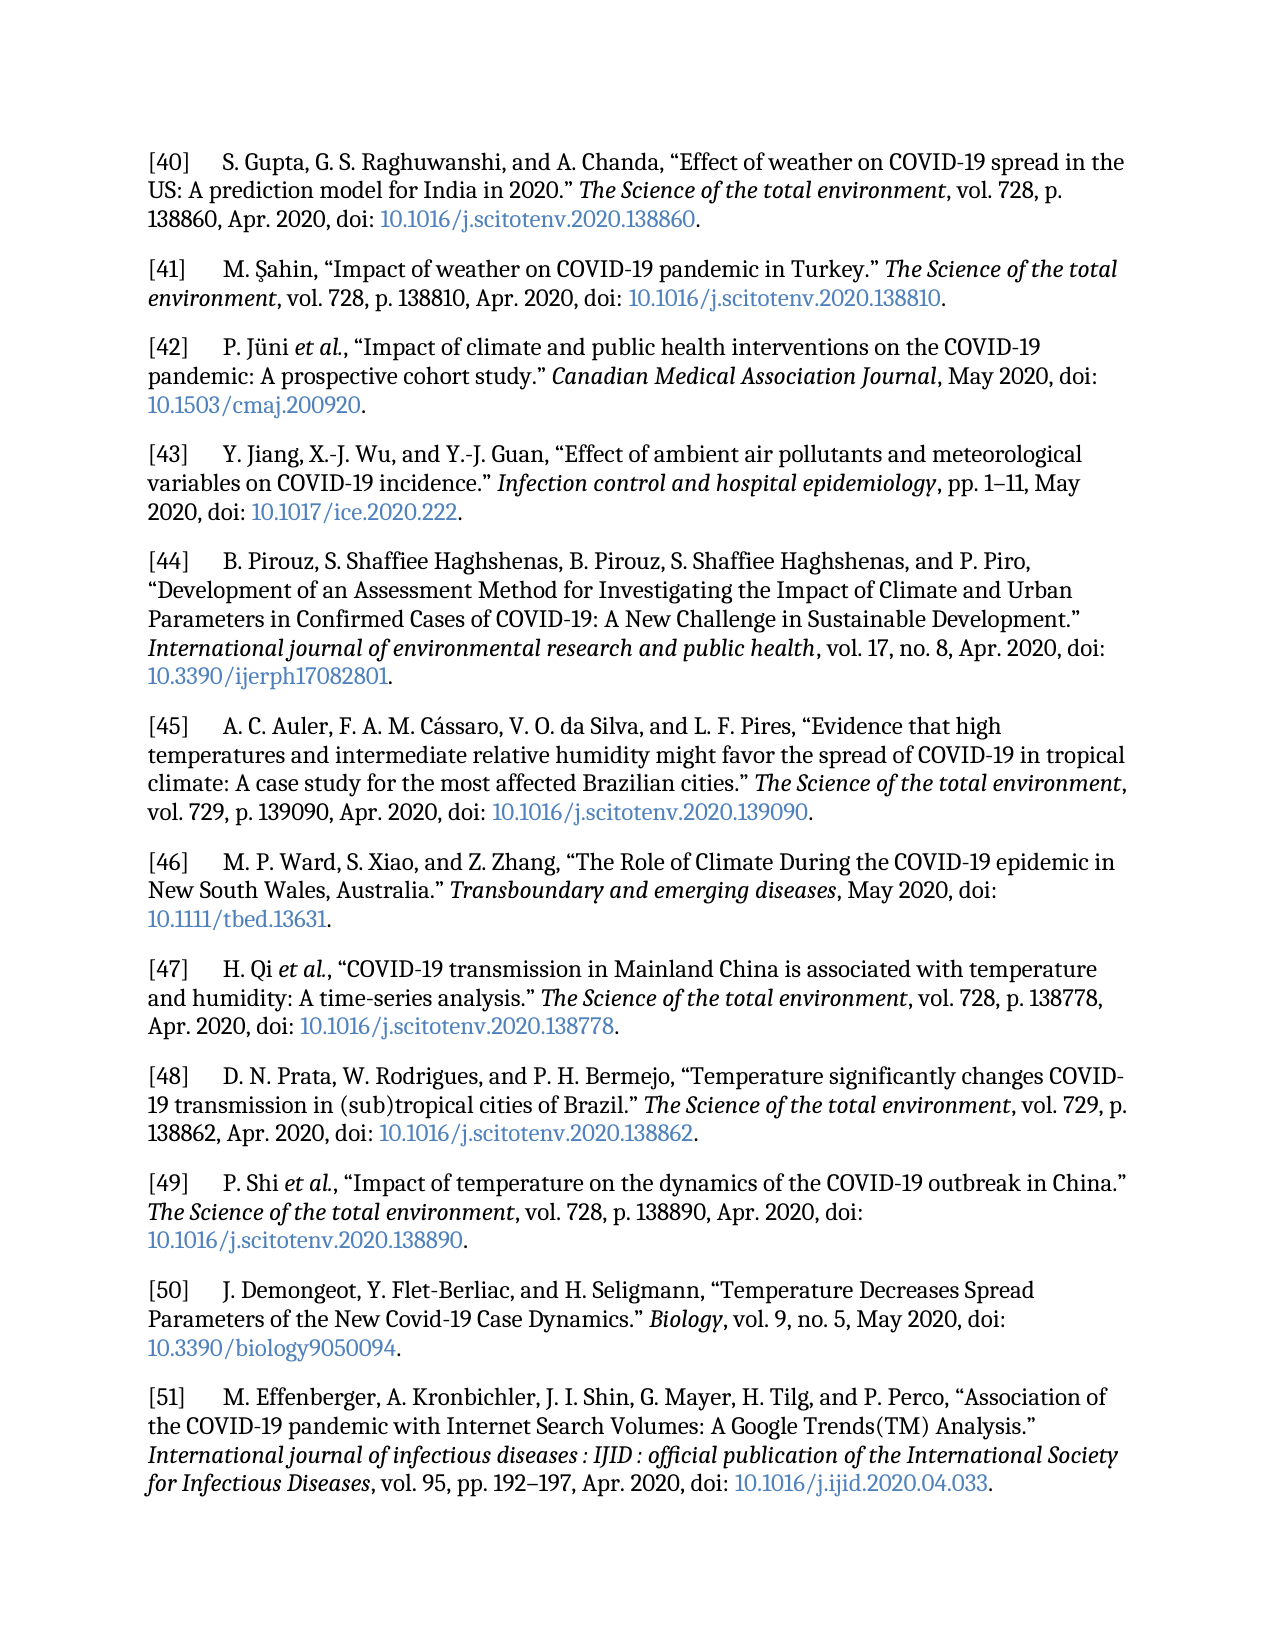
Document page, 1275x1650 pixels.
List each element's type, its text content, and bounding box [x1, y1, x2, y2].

text [40] S. Gupta, G. S. Raghuwanshi, and A. Chanda, “Effect of weather on COVID-19 spread in the US: A prediction model for India in 2020.” The Science of the total environment, vol. 728, p. 138860, Apr. 2020, doi: 10.1016/j.scitotenv.2020.138860. [148, 148, 1127, 234]
text [47] H. Qi et al., “COVID-19 transmission in Mainland China is associated with temperature and humidity: A time-series analysis.” The Science of the total environment, vol. 728, p. 138778, Apr. 2020, doi: 10.1016/j.scitotenv.2020.138778. [148, 955, 1127, 1041]
text [50] J. Demongeot, Y. Flet-Berliac, and H. Seligmann, “Temperature Decreases Spread Parameters of the New Covid-19 Case Dynamics.” Biology, vol. 9, no. 5, May 2020, doi: 10.3390/biology9050094. [148, 1276, 1127, 1362]
text [51] M. Effenberger, A. Kronbichler, J. I. Shin, G. Mayer, H. Tilg, and P. Perco, “Association of the COVID-19 pandemic with Internet Search Volumes: A Google Trends(TM) Analysis.” International journal of infectious diseases : IJID : official publication of the International Society for Infectious Diseases, vol. 95, pp. 192–197, Apr. 2020, doi: 10.1016/j.ijid.2020.04.033. [148, 1383, 1127, 1498]
text [48] D. N. Prata, W. Rodrigues, and P. H. Bermejo, “Temperature significantly changes COVID-19 transmission in (sub)tropical cities of Brazil.” The Science of the total environment, vol. 729, p. 138862, Apr. 2020, doi: 10.1016/j.scitotenv.2020.138862. [148, 1062, 1127, 1148]
text [41] M. Şahin, “Impact of weather on COVID-19 pandemic in Turkey.” The Science of the total environment, vol. 728, p. 138810, Apr. 2020, doi: 10.1016/j.scitotenv.2020.138810. [148, 255, 1127, 312]
text [49] P. Shi et al., “Impact of temperature on the dynamics of the COVID-19 outbreak in China.” The Science of the total environment, vol. 728, p. 138890, Apr. 2020, doi: 10.1016/j.scitotenv.2020.138890. [148, 1169, 1127, 1255]
text [45] A. C. Auler, F. A. M. Cássaro, V. O. da Silva, and L. F. Pires, “Evidence that high temperatures and intermediate relative humidity might favor the spread of COVID-19 in tropical climate: A case study for the most affected Brazilian cities.” The Science of the total environment, vol. 729, p. 139090, Apr. 2020, doi: 10.1016/j.scitotenv.2020.139090. [148, 712, 1127, 827]
text [44] B. Pirouz, S. Shaffiee Haghshenas, B. Pirouz, S. Shaffiee Haghshenas, and P. Piro, “Development of an Assessment Method for Investigating the Impact of Climate and Urban Parameters in Confirmed Cases of COVID-19: A New Challenge in Sustainable Development.” International journal of environmental research and public health, vol. 17, no. 8, Apr. 2020, doi: 10.3390/ijerph17082801. [148, 547, 1127, 691]
text [43] Y. Jiang, X.-J. Wu, and Y.-J. Guan, “Effect of ambient air pollutants and meteorological variables on COVID-19 incidence.” Infection control and hospital epidemiology, pp. 1–11, May 2020, doi: 10.1017/ice.2020.222. [148, 440, 1127, 526]
text [46] M. P. Ward, S. Xiao, and Z. Zhang, “The Role of Climate During the COVID-19 epidemic in New South Wales, Australia.” Transboundary and emerging diseases, May 2020, doi: 10.1111/tbed.13631. [148, 848, 1127, 934]
text [42] P. Jüni et al., “Impact of climate and public health interventions on the COVID-19 pandemic: A prospective cohort study.” Canadian Medical Association Journal, May 2020, doi: 10.1503/cmaj.200920. [148, 333, 1127, 419]
